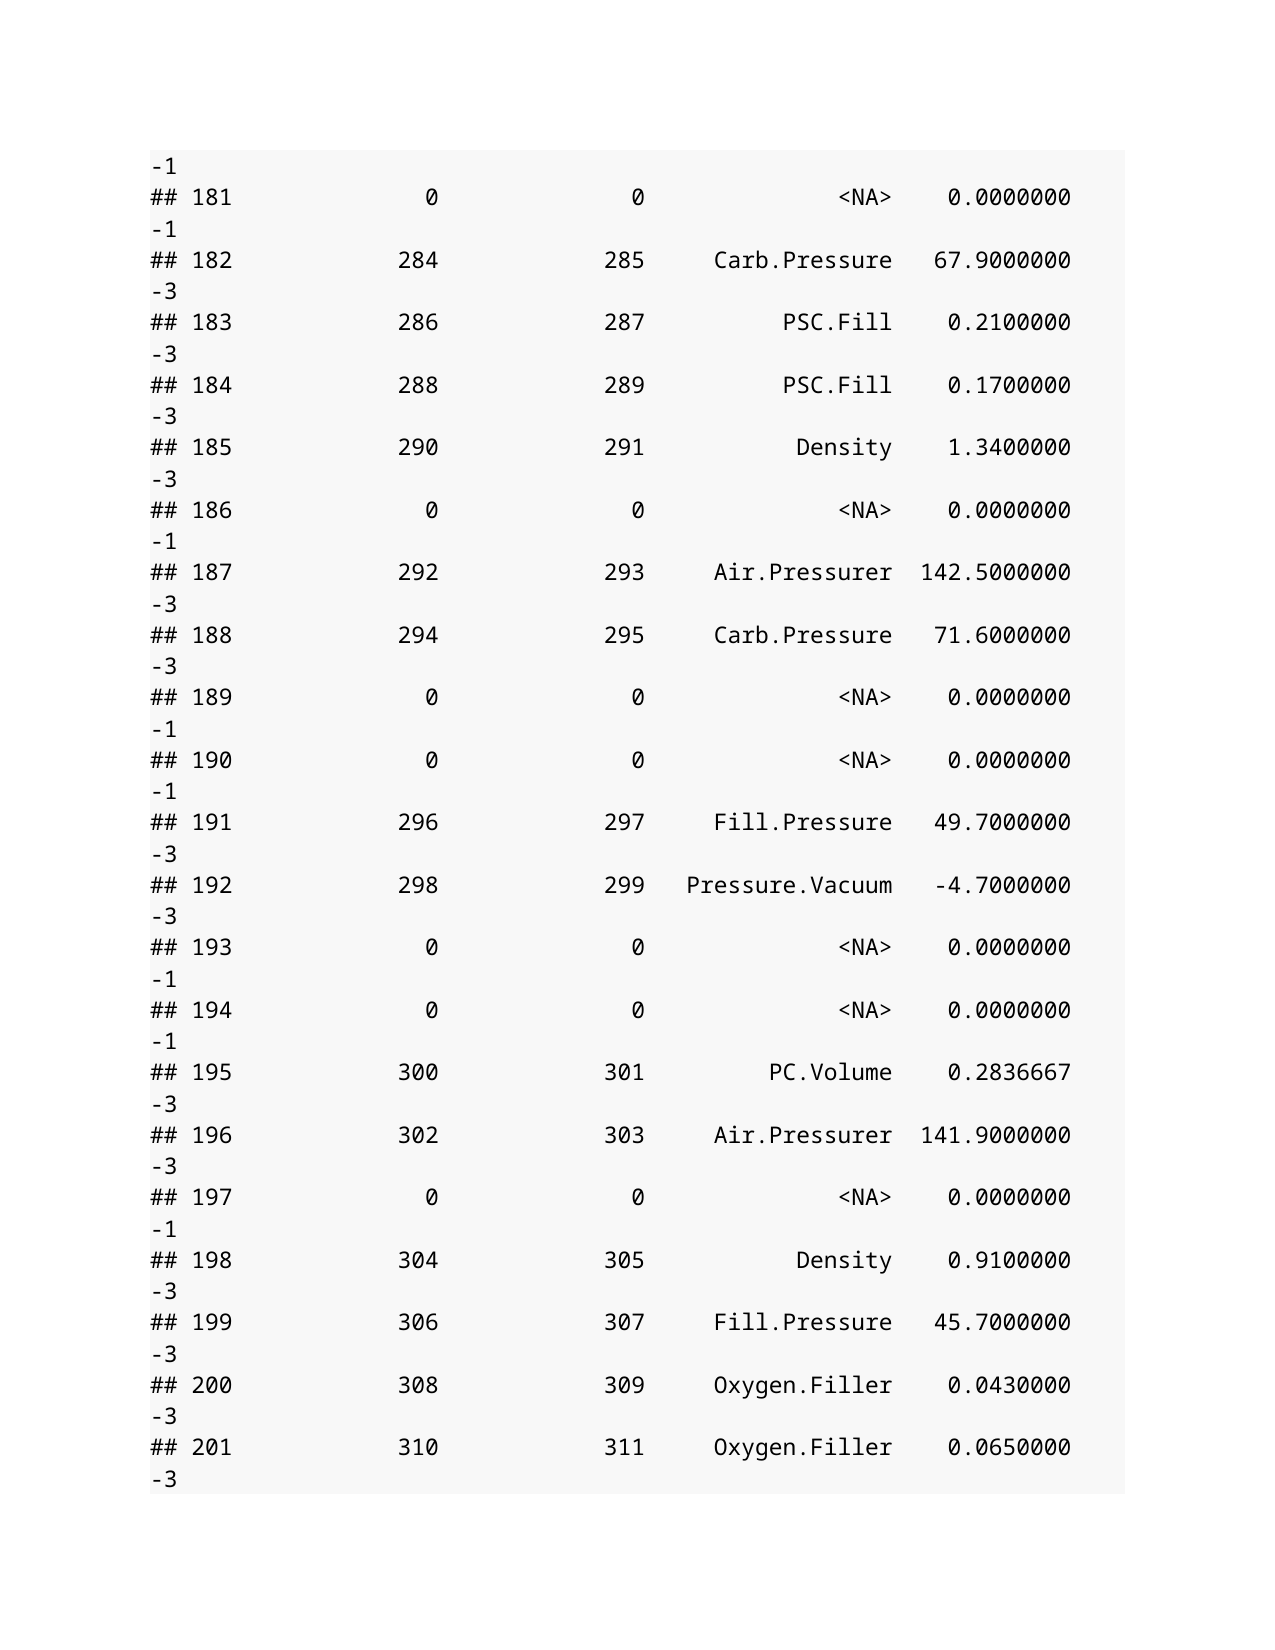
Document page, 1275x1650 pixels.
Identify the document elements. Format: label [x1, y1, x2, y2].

text [150, 150, 1125, 1494]
